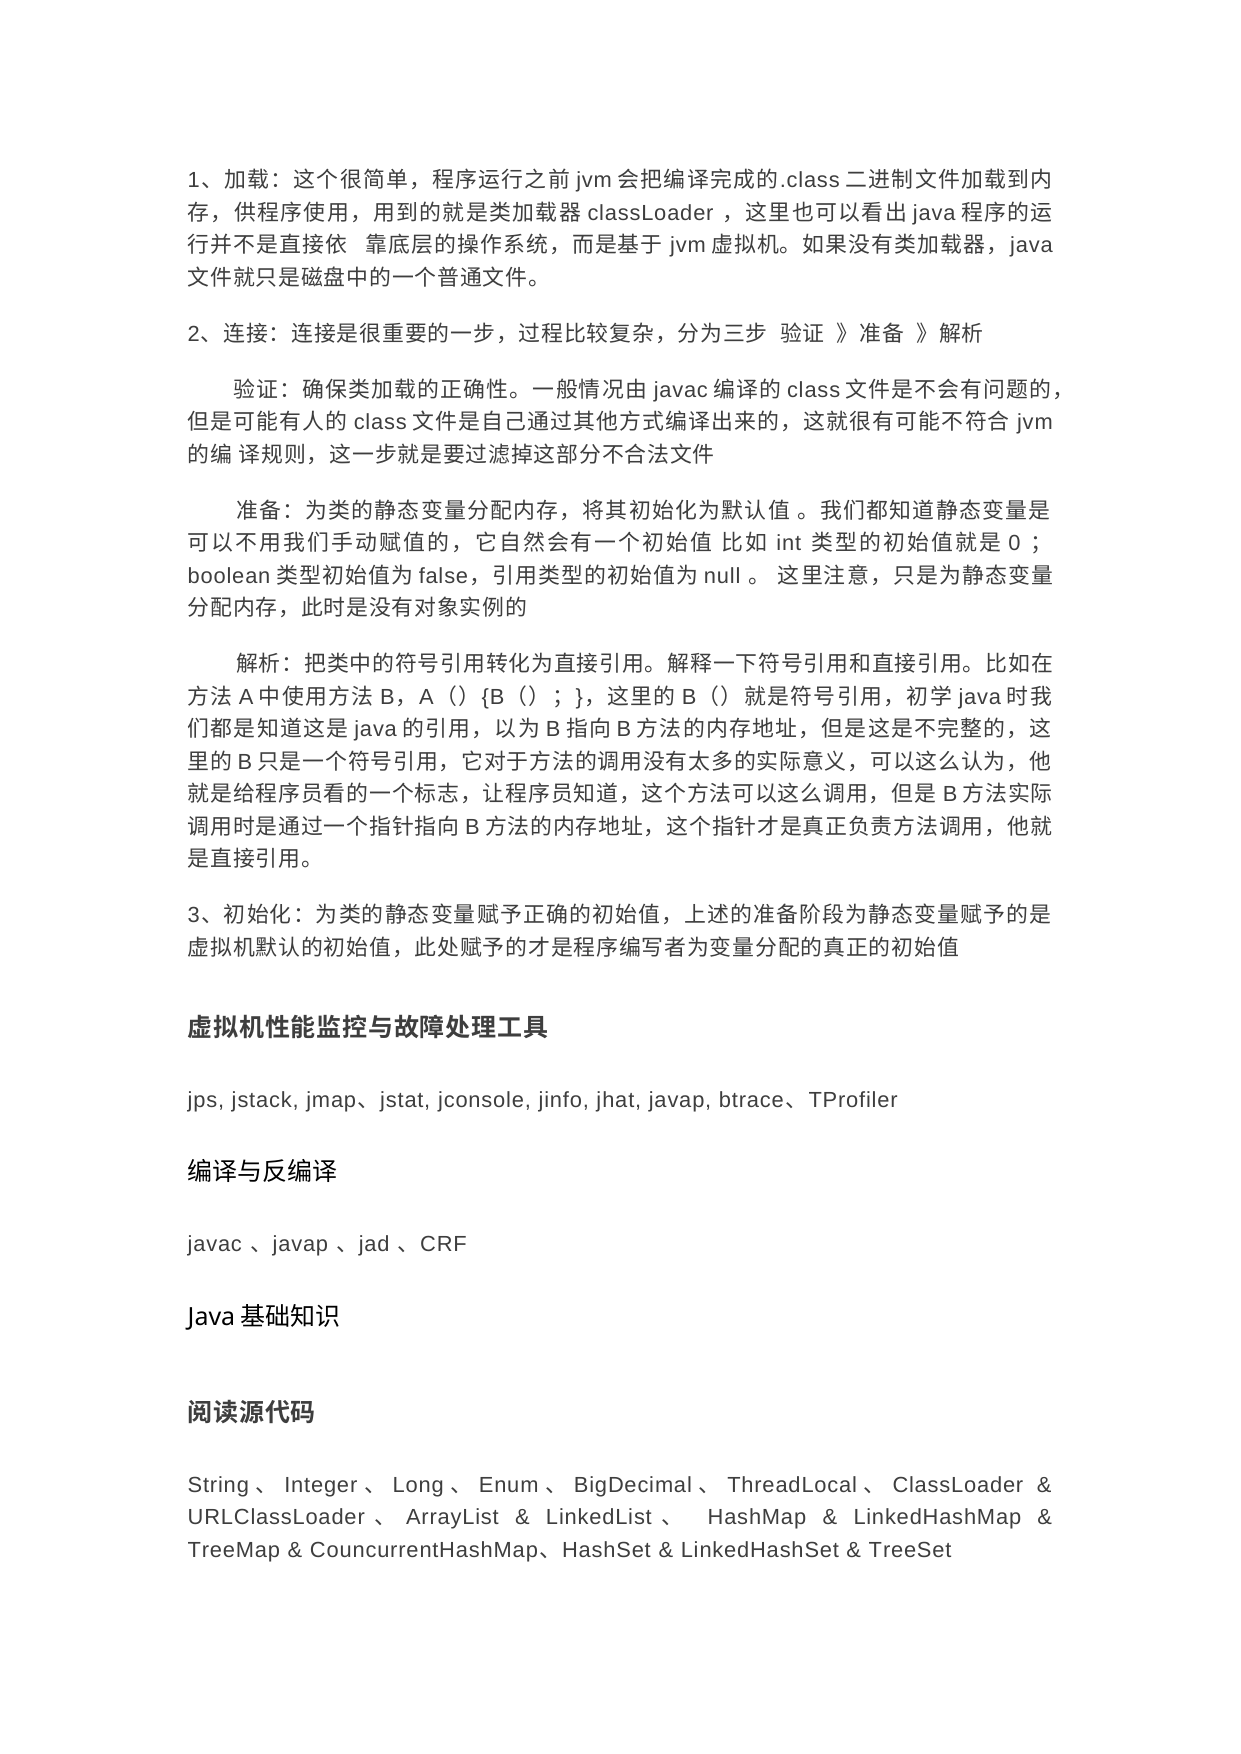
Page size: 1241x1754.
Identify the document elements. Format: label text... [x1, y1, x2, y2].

text 1、加载：这个很简单，程序运行之前jvm会把编译完成的.class二进制文件加载到内存，供程序使用，用到的就是类加载器classLoader ，这里也可以看出java程序的运行并不是直接依 靠底层的操作系统，而是基于jvm虚拟机。如果没有类加载器，java文件就只是磁盘中的一个普通文件。 [187, 162, 1053, 292]
text 虚拟机性能监控与故障处理工具 [187, 993, 1053, 1058]
text 解析：把类中的符号引用转化为直接引用。解释一下符号引用和直接引用。比如在方法A中使用方法B，A（）{B（）；}，这里的B（）就是符号引用，初学java时我们都是知道这是java的引用，以为B指向B方法的内存地址，但是这是不完整的，这里的B只是一个符号引用，它对于方法的调用没有太多的实际意义，可以这么认为，他就是给程序员看的一个标志，让程序员知道，这个方法可以这么调用，但是B方法实际调用时是通过一个指针指向B方法的内存地址，这个指针才是真正负责方法调用，他就是直接引用。 [187, 646, 1053, 873]
text Java基础知识 [187, 1282, 1053, 1347]
text String、Integer、Long、Enum、BigDecimal、ThreadLocal、ClassLoader & URLClassLoader、ArrayList & LinkedList、 HashMap & LinkedHashMap & TreeMap & CouncurrentHashMap、HashSet & LinkedHashSet & TreeSet [187, 1466, 1053, 1564]
text 3、初始化：为类的静态变量赋予正确的初始值，上述的准备阶段为静态变量赋予的是虚拟机默认的初始值，此处赋予的才是程序编写者为变量分配的真正的初始值 [187, 897, 1053, 962]
text 准备：为类的静态变量分配内存，将其初始化为默认值 。我们都知道静态变量是可以不用我们手动赋值的，它自然会有一个初始值 比如int 类型的初始值就是0 ；boolean类型初始值为false，引用类型的初始值为null 。 这里注意，只是为静态变量分配内存，此时是没有对象实例的 [187, 492, 1053, 622]
text 编译与反编译 [187, 1137, 1053, 1202]
text 阅读源代码 [187, 1378, 1053, 1443]
text jps, jstack, jmap、jstat, jconsole, jinfo, jhat, javap, btrace、TProfiler [187, 1081, 1053, 1114]
text 2、连接：连接是很重要的一步，过程比较复杂，分为三步 验证 》准备 》解析 [187, 315, 1053, 348]
text 验证：确保类加载的正确性。一般情况由javac编译的class文件是不会有问题的，但是可能有人的class文件是自己通过其他方式编译出来的，这就很有可能不符合jvm的编 译规则，这一步就是要过滤掉这部分不合法文件 [187, 371, 1053, 469]
text javac 、javap 、jad 、CRF [187, 1226, 1053, 1258]
